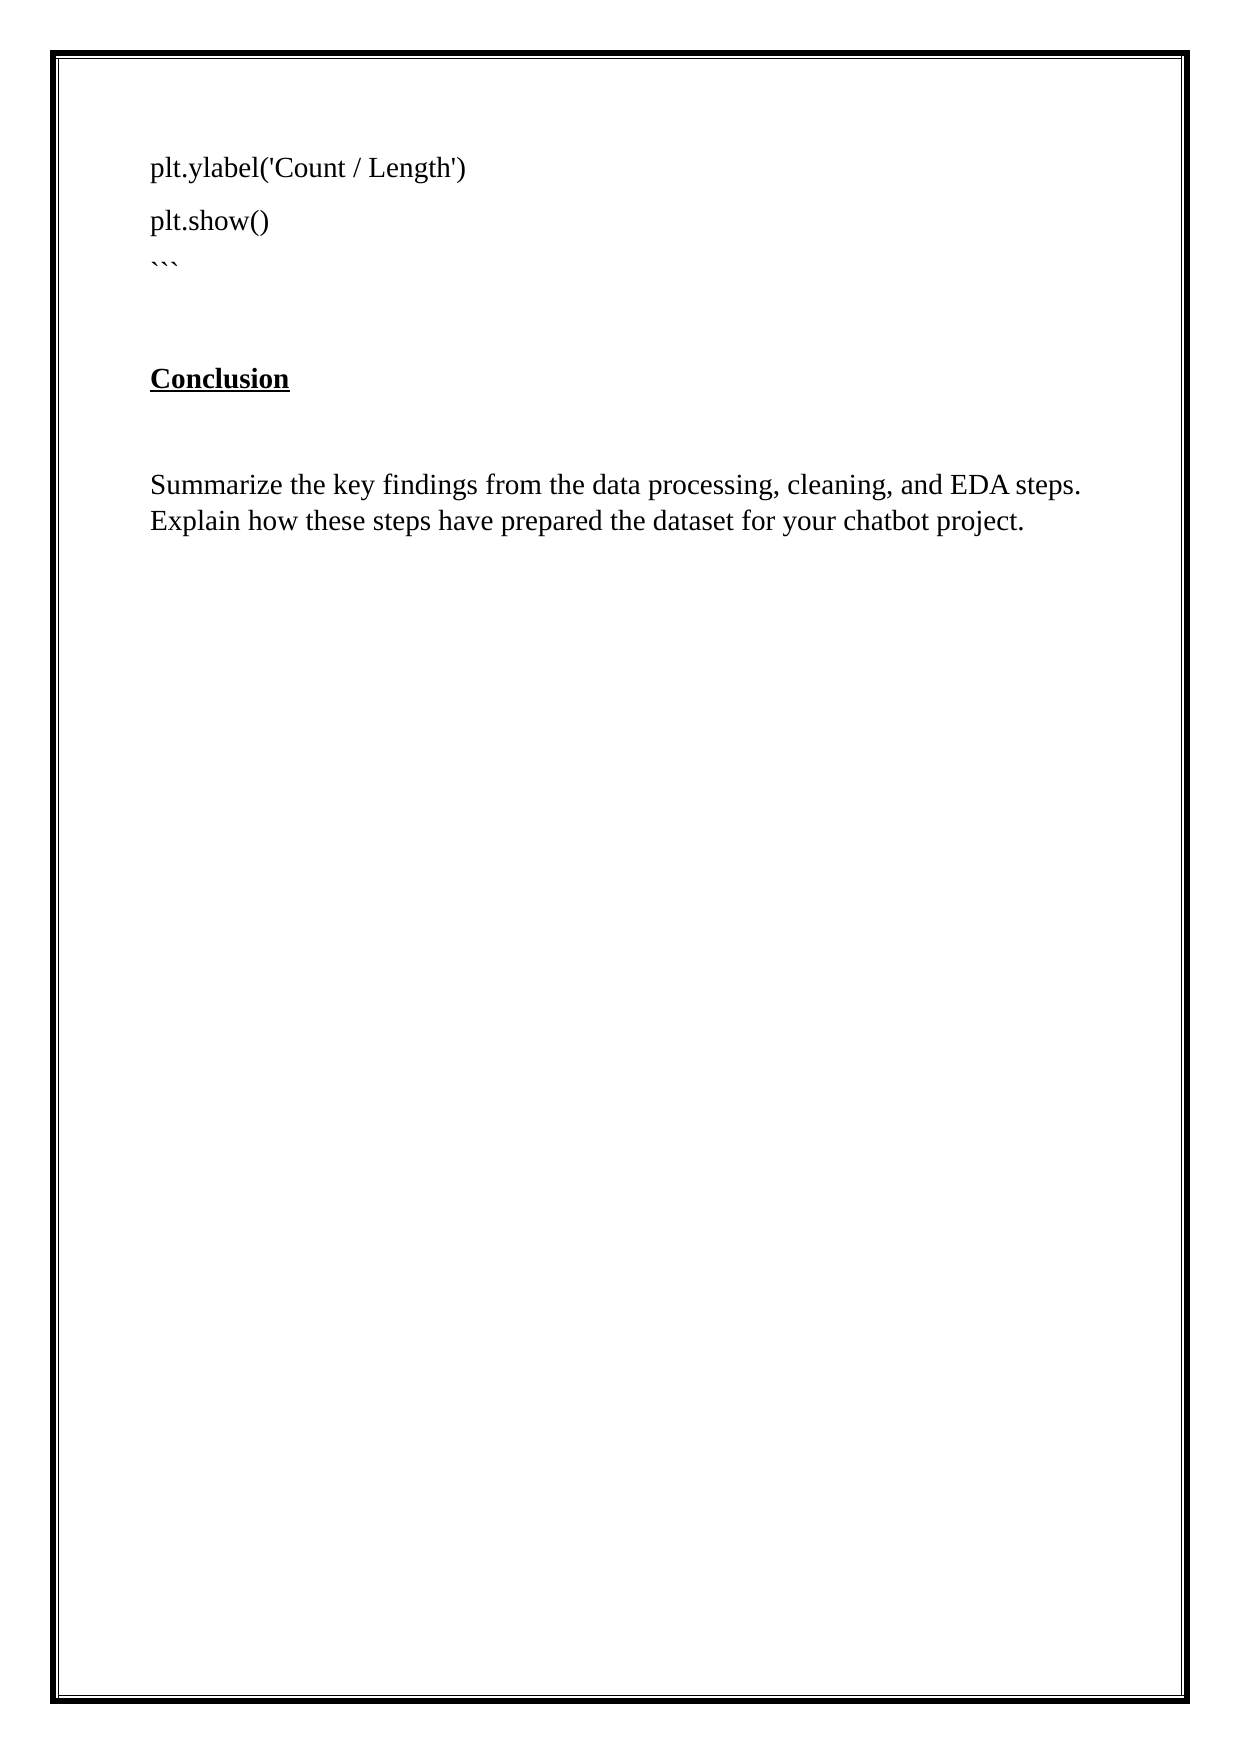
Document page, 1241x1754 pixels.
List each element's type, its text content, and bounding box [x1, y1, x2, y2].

text Conclusion [150, 361, 1090, 395]
text plt.ylabel('Count / Length') [150, 150, 1090, 183]
text ``` [150, 256, 1090, 289]
text Summarize the key findings from the data processing, cleaning, and EDA steps. Explain how these steps have prepared the dataset for your chatbot project. [150, 467, 1090, 537]
text plt.show() [150, 203, 1090, 236]
